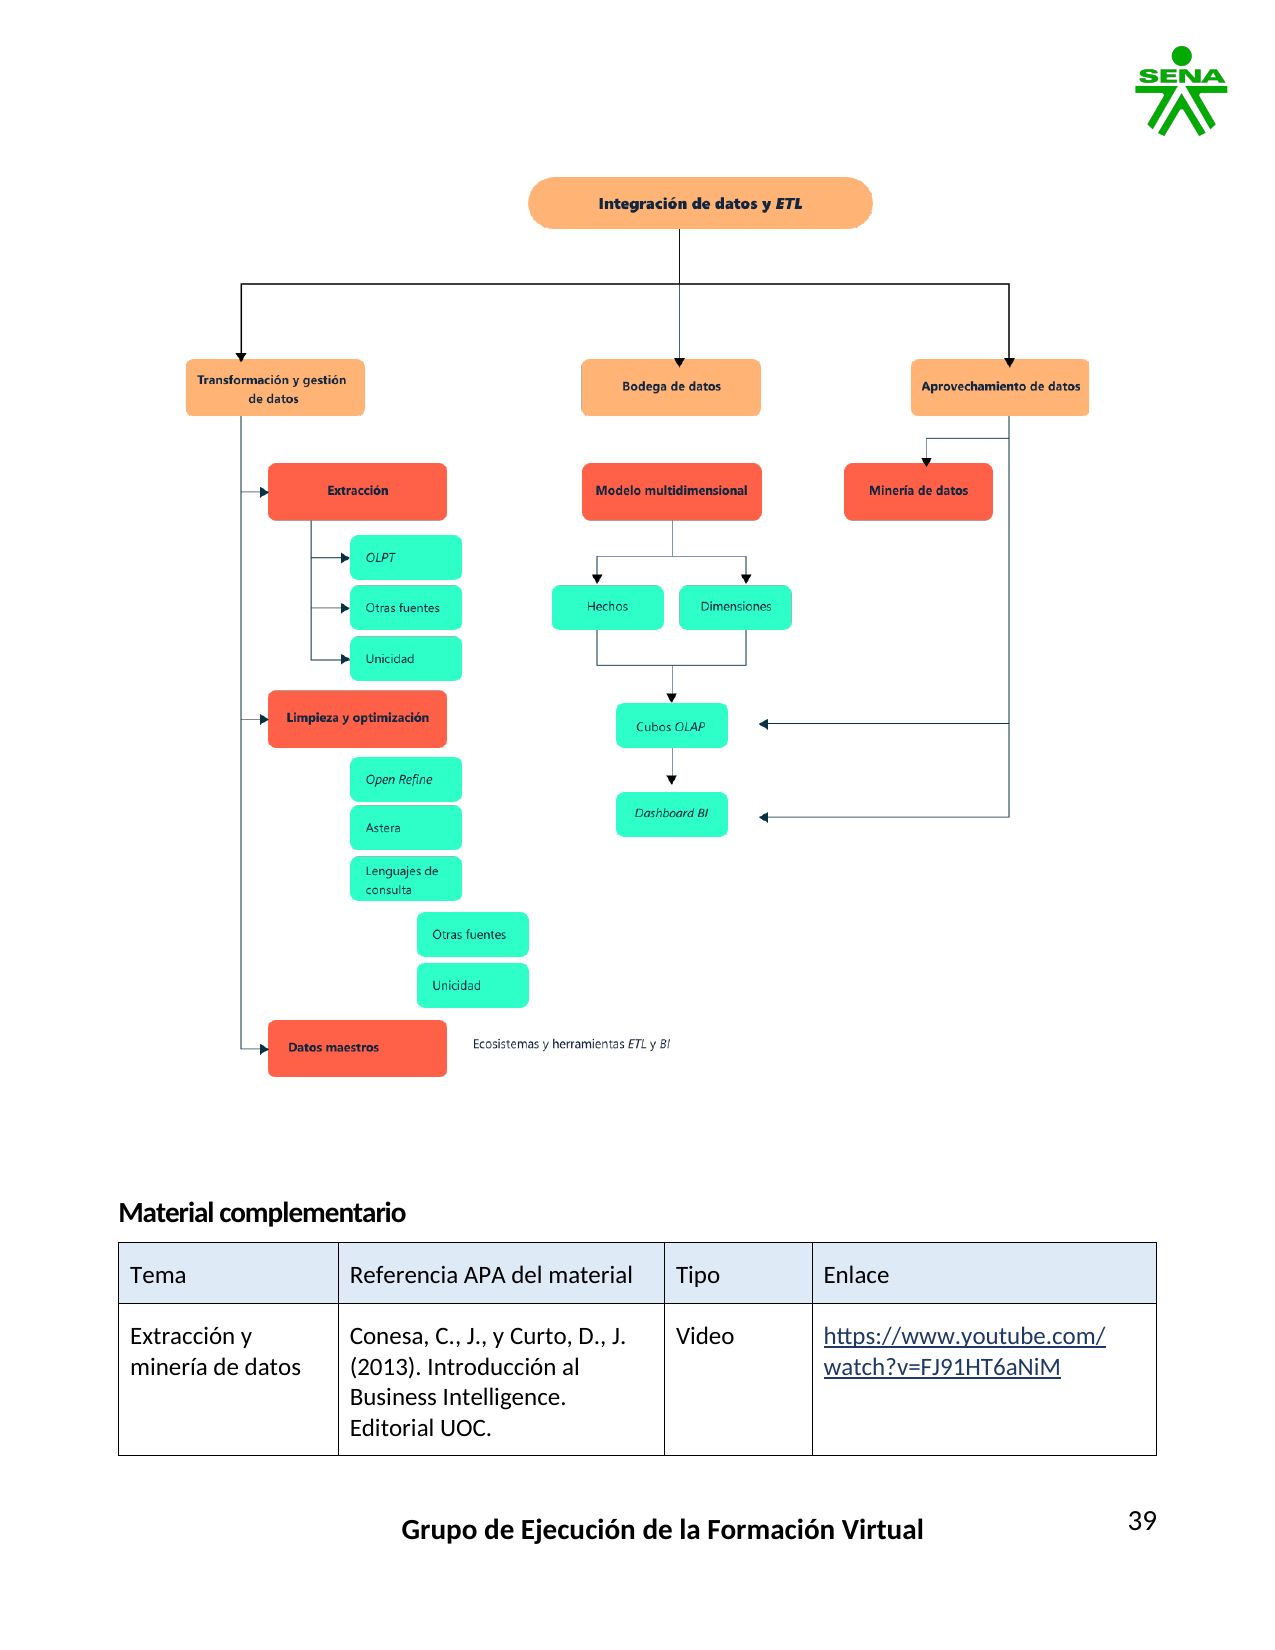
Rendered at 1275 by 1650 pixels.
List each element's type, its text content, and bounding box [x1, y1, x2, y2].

table_cell Extracción y minería de datos [119, 1304, 338, 1455]
table_cell Conesa, C., J., y Curto, D., J. (2013). Introducción al Business Intelligence. Editorial UOC. [339, 1304, 664, 1455]
table_header Enlace [813, 1243, 1156, 1303]
subtitle Material complementario [118, 1194, 1157, 1229]
table_header Tema [119, 1243, 338, 1303]
picture [185, 177, 1090, 1077]
table_header Tipo [665, 1243, 812, 1303]
picture [1135, 46, 1228, 136]
table_header Referencia APA del material [339, 1243, 664, 1303]
table_cell Video [665, 1304, 812, 1455]
table_cell https://www.youtube.com/watch?v=FJ91HT6aNiM [813, 1304, 1156, 1455]
